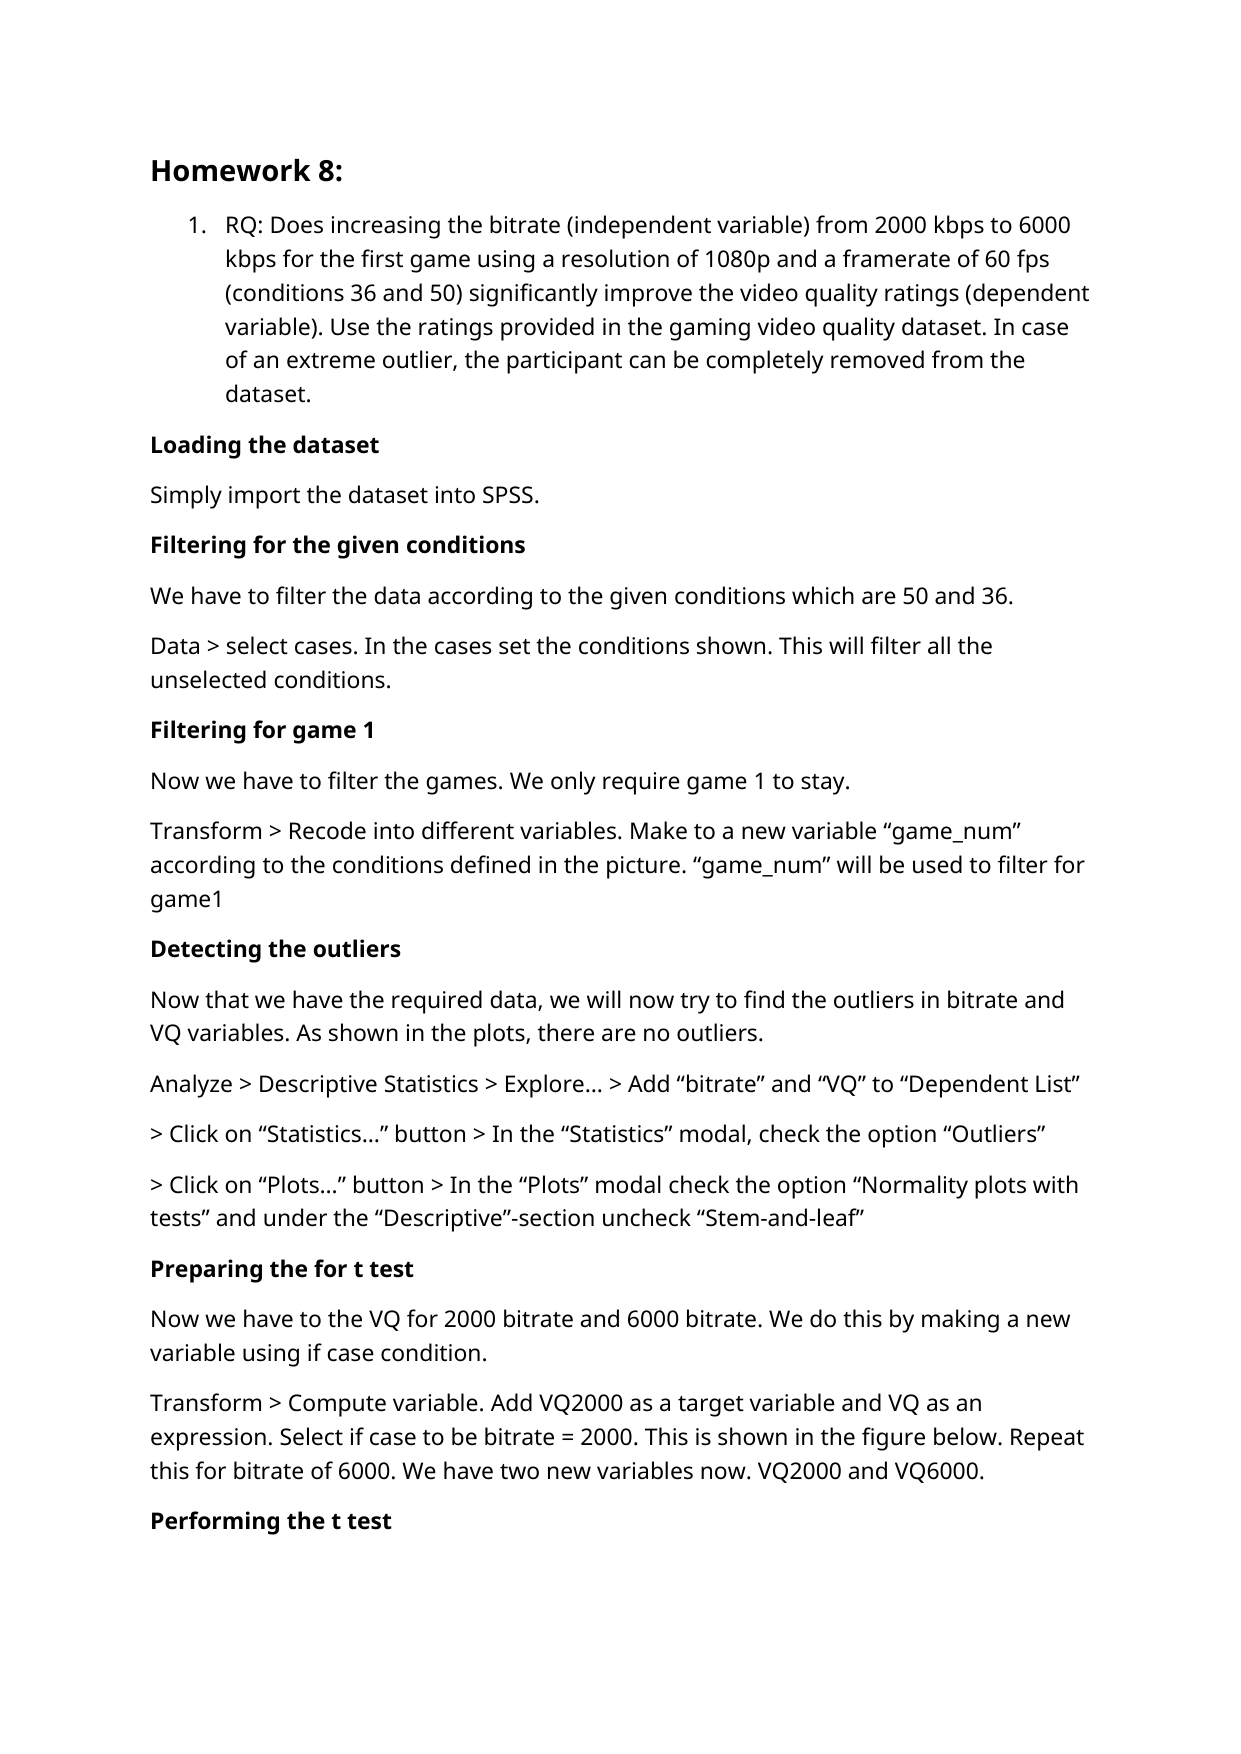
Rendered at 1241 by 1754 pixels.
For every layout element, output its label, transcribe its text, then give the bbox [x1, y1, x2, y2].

text Data > select cases. In the cases set the conditions shown. This will filter all the unselected conditions. [150, 630, 1090, 695]
text Homework 8: [150, 150, 1090, 190]
text Transform > Compute variable. Add VQ2000 as a target variable and VQ as an expression. Select if case to be bitrate = 2000. This is shown in the figure below. Repeat this for bitrate of 6000. We have two new variables now. VQ2000 and VQ6000. [150, 1387, 1090, 1486]
text Now we have to filter the games. We only require game 1 to stay. [150, 765, 1090, 796]
text > Click on “Plots…” button > In the “Plots” modal check the option “Normality plots with tests” and under the “Descriptive”-section uncheck “Stem-and-leaf” [150, 1169, 1090, 1234]
text Performing the t test [150, 1505, 1090, 1537]
text We have to filter the data according to the given conditions which are 50 and 36. [150, 580, 1090, 611]
text Filtering for game 1 [150, 714, 1090, 746]
text Analyze > Descriptive Statistics > Explore… > Add “bitrate” and “VQ” to “Dependent List” [150, 1068, 1090, 1099]
text > Click on “Statistics…” button > In the “Statistics” modal, check the option “Outliers” [150, 1118, 1090, 1149]
text Now that we have the required data, we will now try to find the outliers in bitrate and VQ variables. As shown in the plots, there are no outliers. [150, 984, 1090, 1049]
text Transform > Recode into different variables. Make to a new variable “game_num” according to the conditions defined in the picture. “game_num” will be used to filter for game1 [150, 815, 1090, 914]
text Simply import the dataset into SPSS. [150, 479, 1090, 510]
text Detecting the outliers [150, 933, 1090, 964]
text Preparing the for t test [150, 1253, 1090, 1284]
list RQ: Does increasing the bitrate (independent variable) from 2000 kbps to 6000 kbps for the first game using a resolution of 1080p and a framerate of 60 fps (conditions 36 and 50) significantly improve the video quality ratings (dependent variable). Use the ratings provided in the gaming video quality dataset. In case of an extreme outlier, the participant can be completely removed from the dataset. [187, 209, 1090, 409]
text Loading the dataset [150, 429, 1090, 460]
text Filtering for the given conditions [150, 529, 1090, 561]
text Now we have to the VQ for 2000 bitrate and 6000 bitrate. We do this by making a new variable using if case condition. [150, 1303, 1090, 1368]
